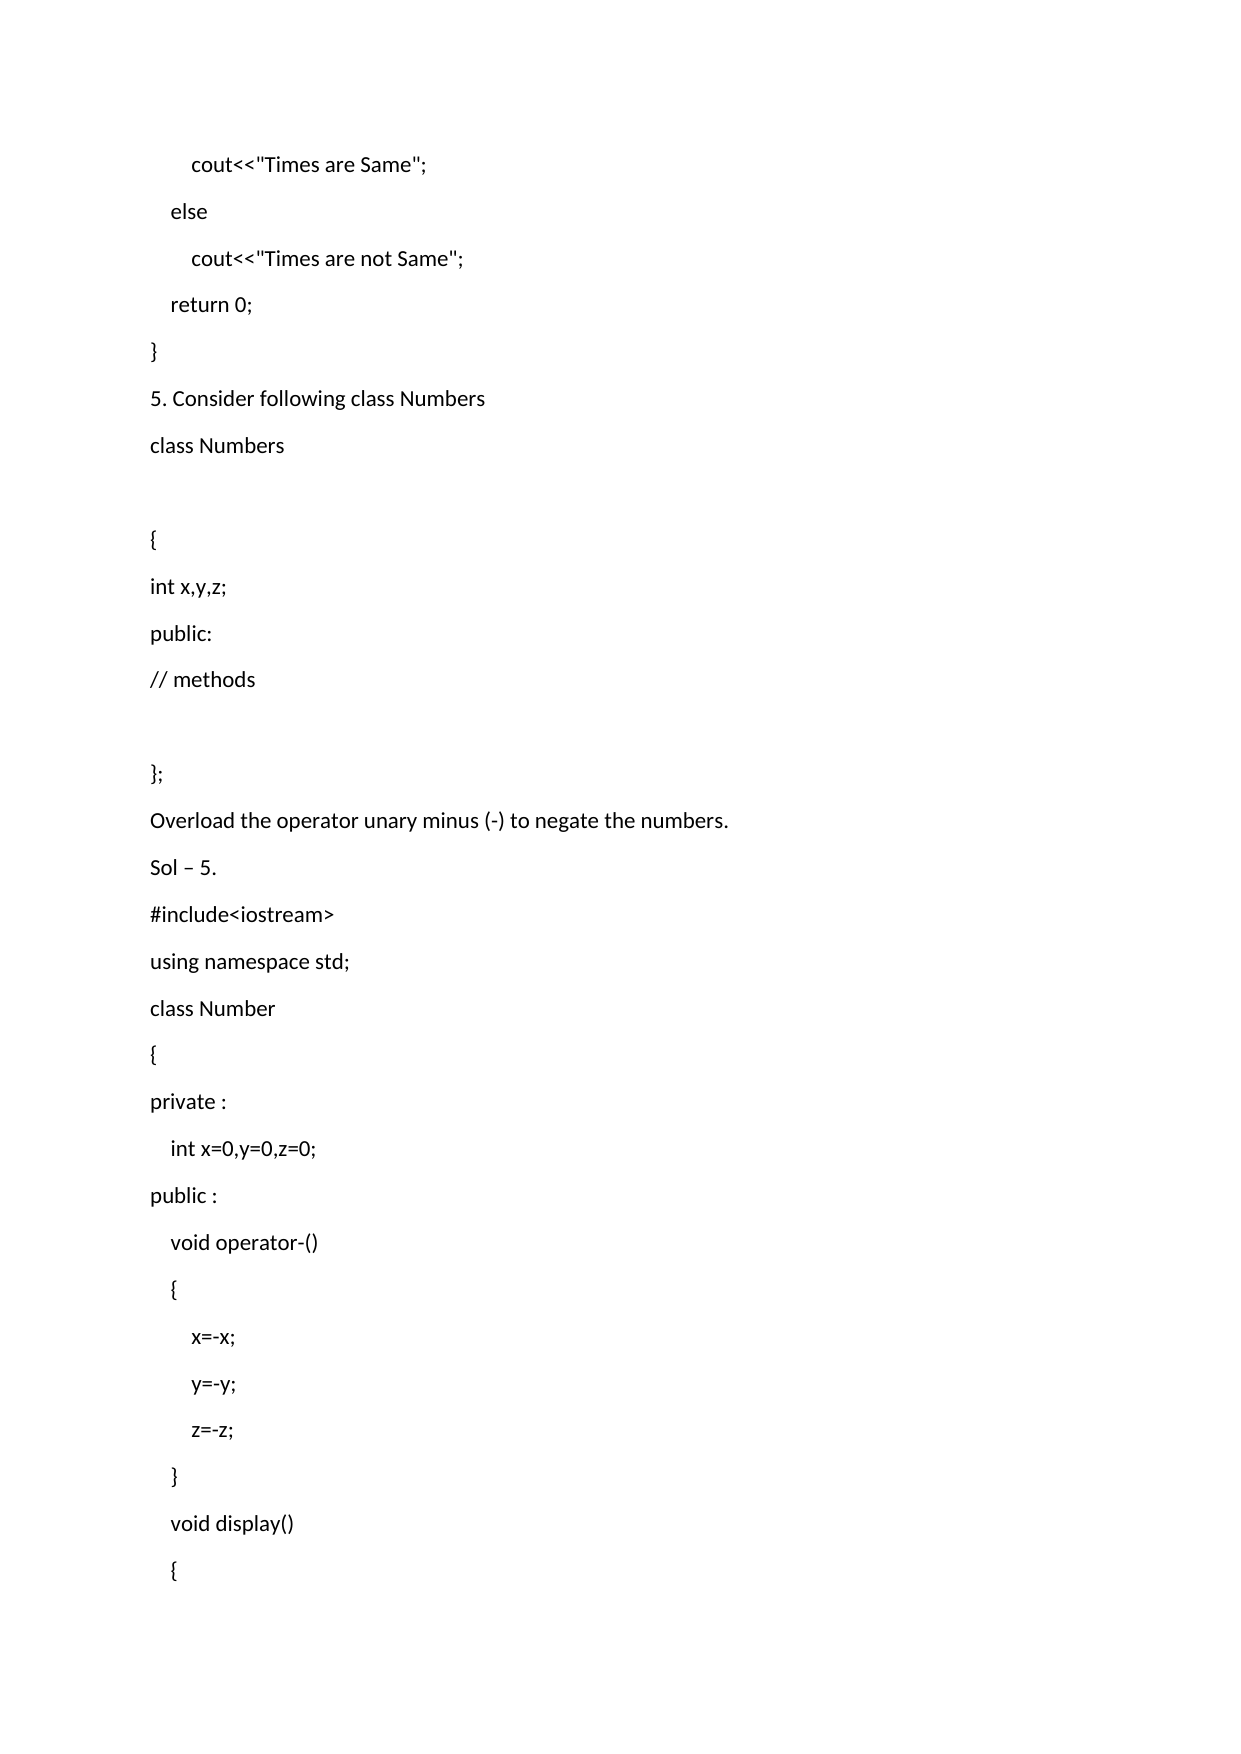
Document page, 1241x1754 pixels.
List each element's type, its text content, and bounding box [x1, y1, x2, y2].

text Overload the operator unary minus (-) to negate the numbers. [150, 806, 1090, 834]
text class Numbers [150, 431, 1090, 459]
text public: [150, 619, 1090, 647]
text int x,y,z; [150, 572, 1090, 600]
text { [150, 525, 1090, 553]
text { [150, 1556, 1090, 1584]
text else [150, 197, 1090, 225]
text void operator-() [150, 1228, 1090, 1256]
text // methods [150, 666, 1090, 694]
text z=-z; [150, 1416, 1090, 1444]
text #include<iostream> [150, 900, 1090, 928]
text 5. Consider following class Numbers [150, 384, 1090, 412]
text } [150, 1462, 1090, 1491]
text cout<<"Times are Same"; [150, 150, 1090, 178]
text x=-x; [150, 1322, 1090, 1350]
text { [150, 1041, 1090, 1069]
text void display() [150, 1509, 1090, 1537]
text Sol – 5. [150, 853, 1090, 881]
text }; [150, 759, 1090, 787]
text class Number [150, 994, 1090, 1022]
text } [150, 337, 1090, 366]
text private : [150, 1087, 1090, 1116]
text y=-y; [150, 1369, 1090, 1397]
text using namespace std; [150, 947, 1090, 975]
text int x=0,y=0,z=0; [150, 1134, 1090, 1162]
text cout<<"Times are not Same"; [150, 244, 1090, 272]
text return 0; [150, 291, 1090, 319]
text public : [150, 1181, 1090, 1209]
text { [150, 1275, 1090, 1303]
